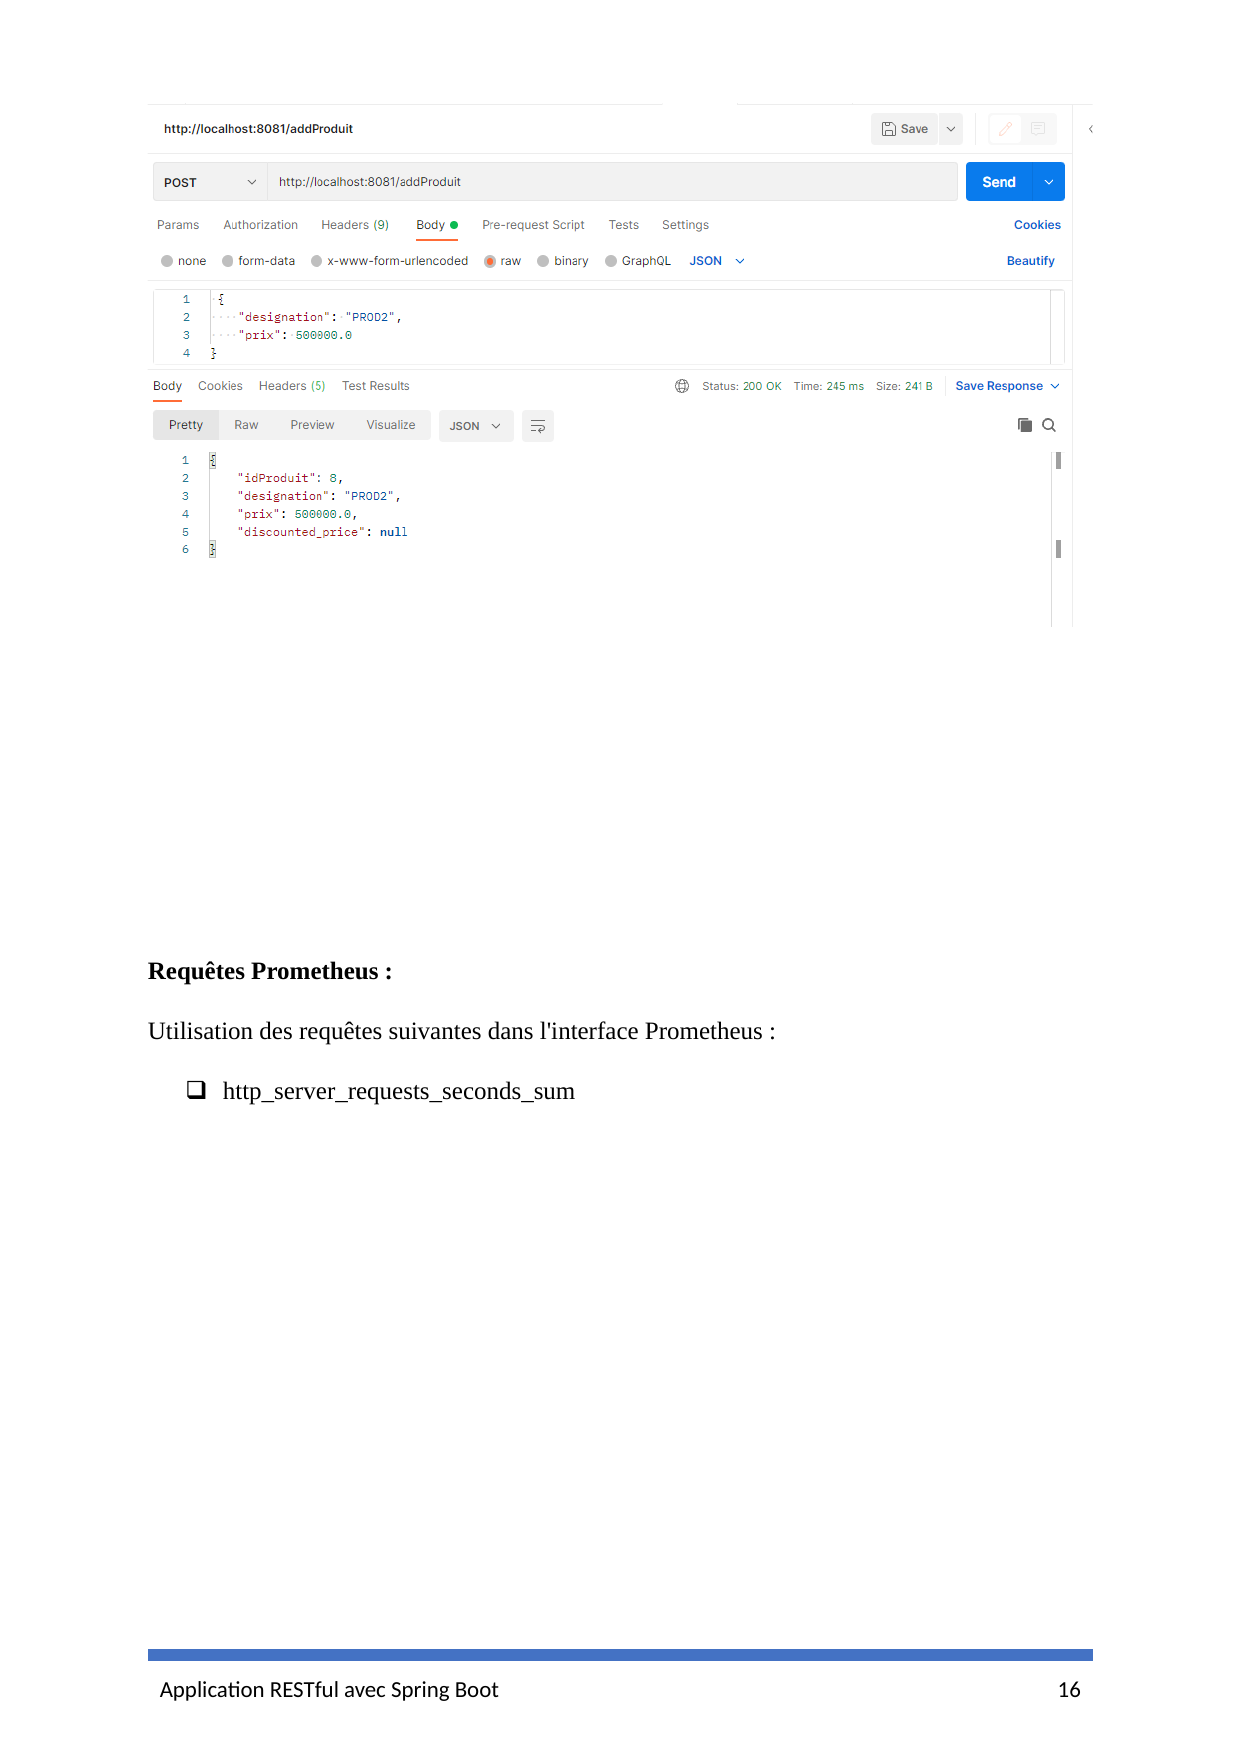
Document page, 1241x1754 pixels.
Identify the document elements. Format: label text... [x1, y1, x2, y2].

text Requêtes Prometheus : [148, 956, 1093, 985]
list http_server_requests_seconds_sum [185, 1076, 1093, 1105]
picture [147, 103, 1093, 627]
text Utilisation des requêtes suivantes dans l'interface Prometheus : [148, 1016, 1093, 1045]
